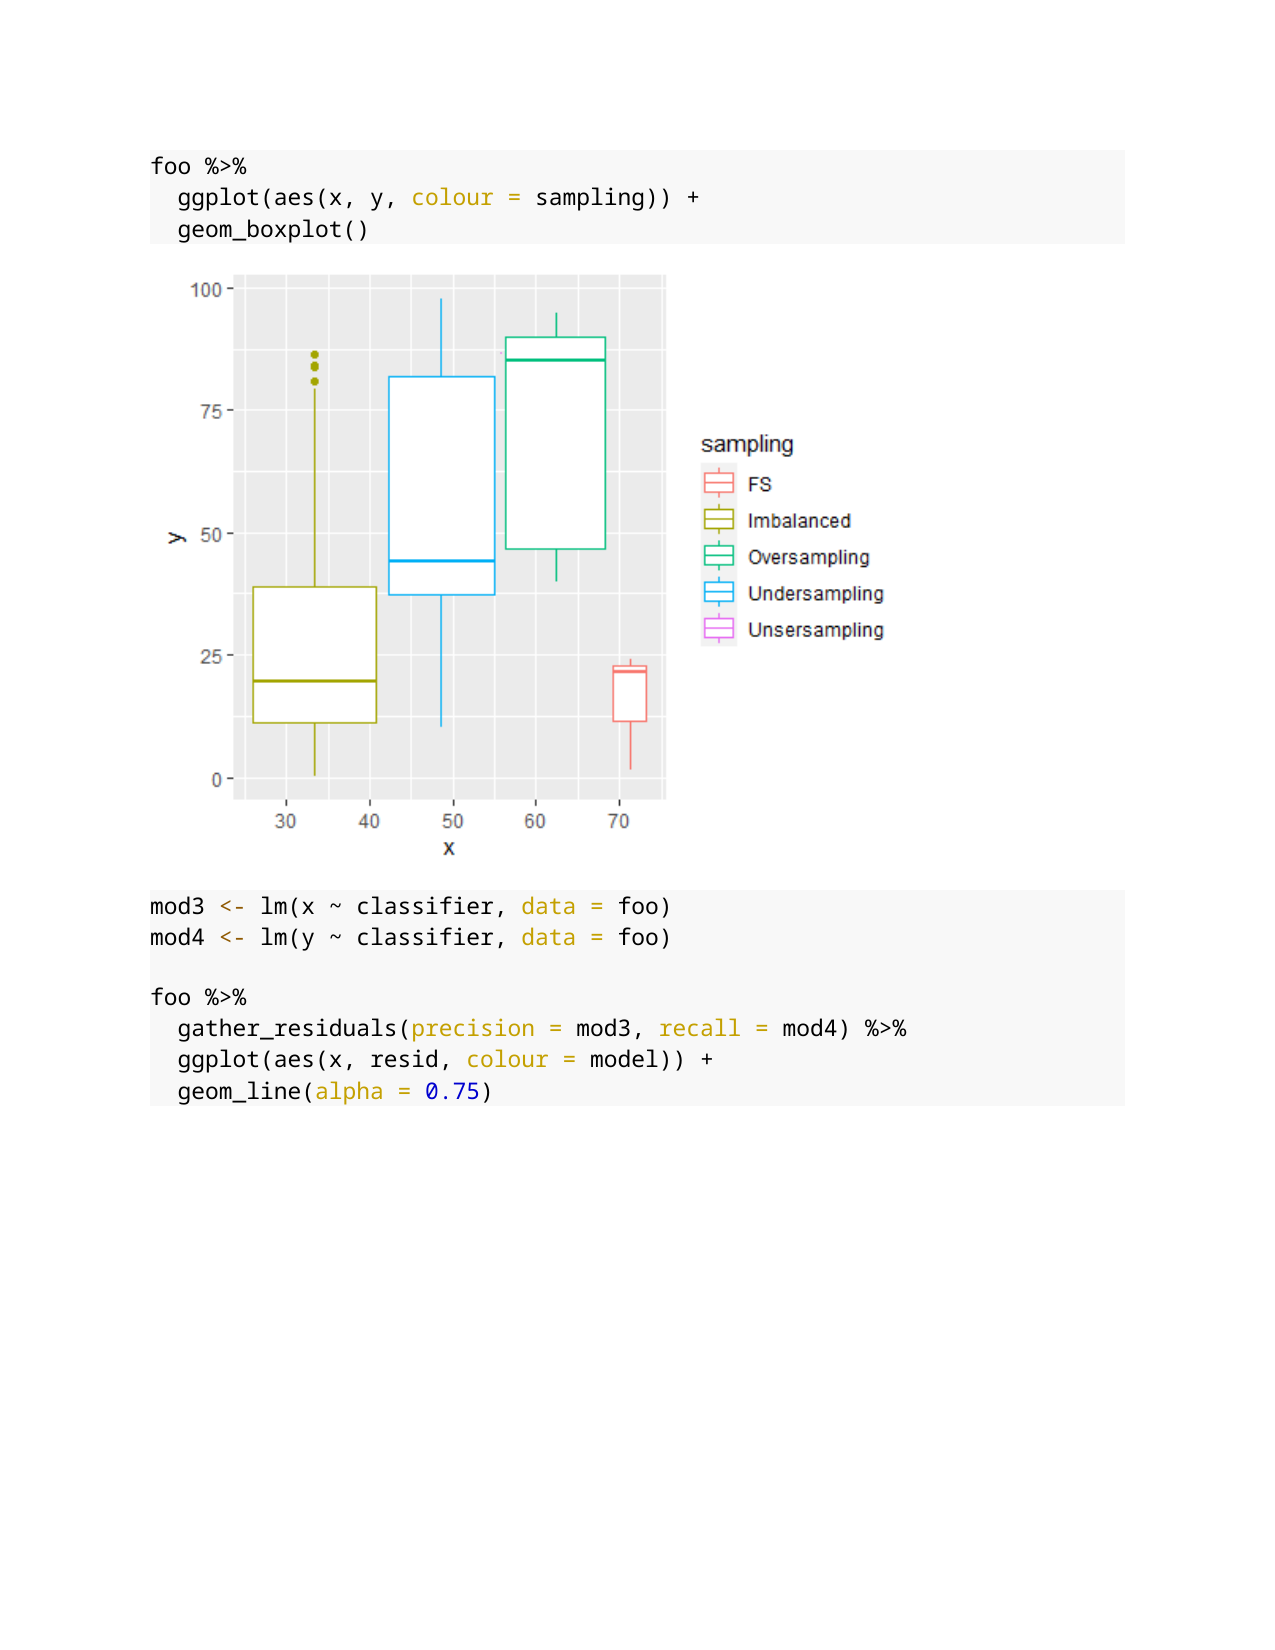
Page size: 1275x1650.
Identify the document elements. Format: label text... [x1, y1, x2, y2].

text mod3 <- lm(x ~ classifier, data = foo) mod4 <- lm(y ~ classifier, data = foo) foo %>% gather_residuals(precision = mod3, recall = mod4) %>% ggplot(aes(x, resid, colour = model)) + geom_line(alpha = 0.75) [150, 890, 1125, 1106]
text foo %>% ggplot(aes(x, y, colour = sampling)) + geom_boxplot() [150, 150, 1125, 244]
picture [150, 264, 908, 871]
